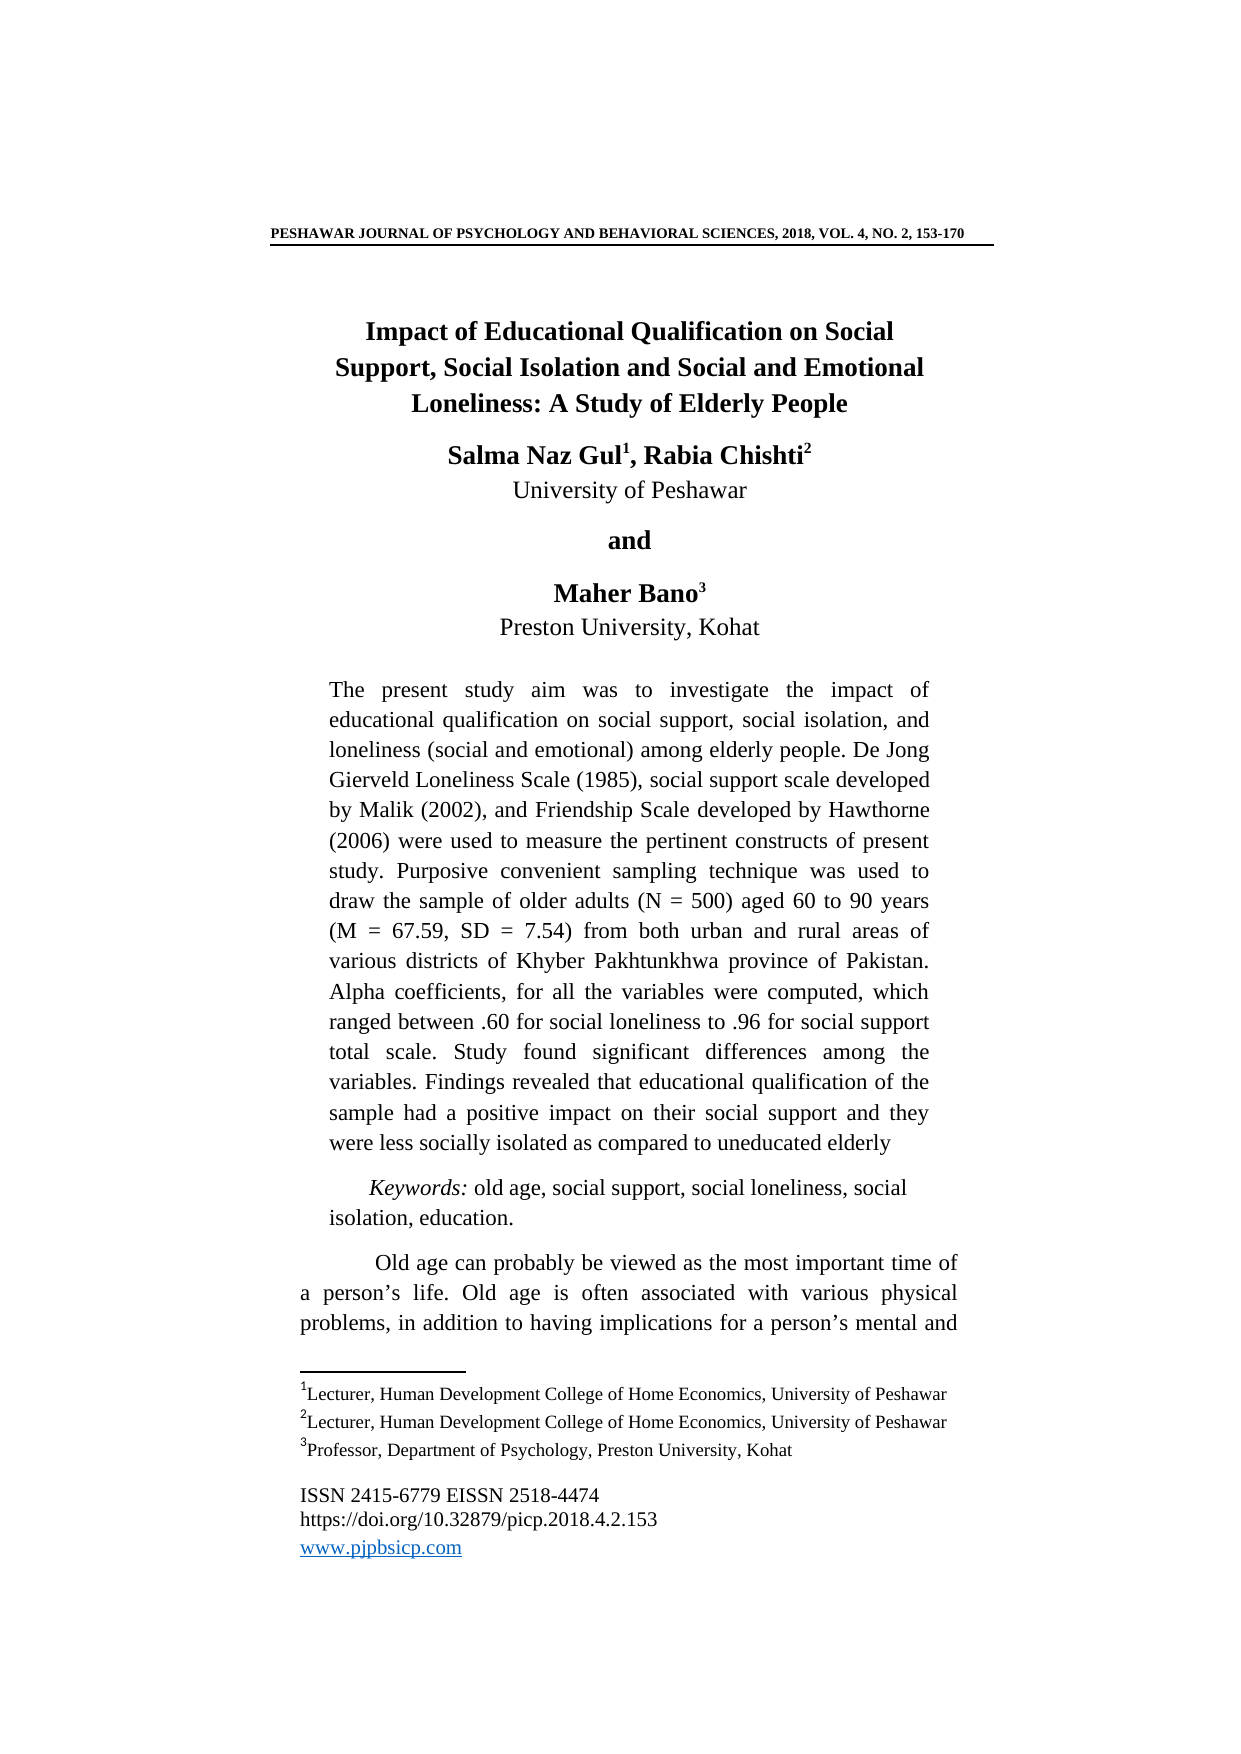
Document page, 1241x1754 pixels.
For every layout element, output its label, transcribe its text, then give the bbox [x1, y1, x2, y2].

table_header Impact of Educational Qualification on Social Support, Social Isolation and Social and Emotional Loneliness: A Study of Elderly People Salma Naz Gul, Rabia Chishti University of Peshawar and Maher Bano Preston University, Kohat [318, 315, 941, 676]
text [300, 1249, 959, 1336]
table_cell Keywords: old age, social support, social loneliness, social isolation, education. [318, 1159, 941, 1249]
table_cell The present study aim was to investigate the impact of educational qualification on social support, social isolation, and loneliness (social and emotional) among elderly people. De Jong Gierveld Loneliness Scale (1985), social support scale developed by Malik (2002), and Friendship Scale developed by Hawthorne (2006) were used to measure the pertinent constructs of present study. Purposive convenient sampling technique was used to draw the sample of older adults (N = 500) aged 60 to 90 years (M = 67.59, SD = 7.54) from both urban and rural areas of various districts of Khyber Pakhtunkhwa province of Pakistan. Alpha coefficients, for all the variables were computed, which ranged between .60 for social loneliness to .96 for social support total scale. Study found significant differences among the variables. Findings revealed that educational qualification of the sample had a positive impact on their social support and they were less socially isolated as compared to uneducated elderly [318, 676, 941, 1159]
